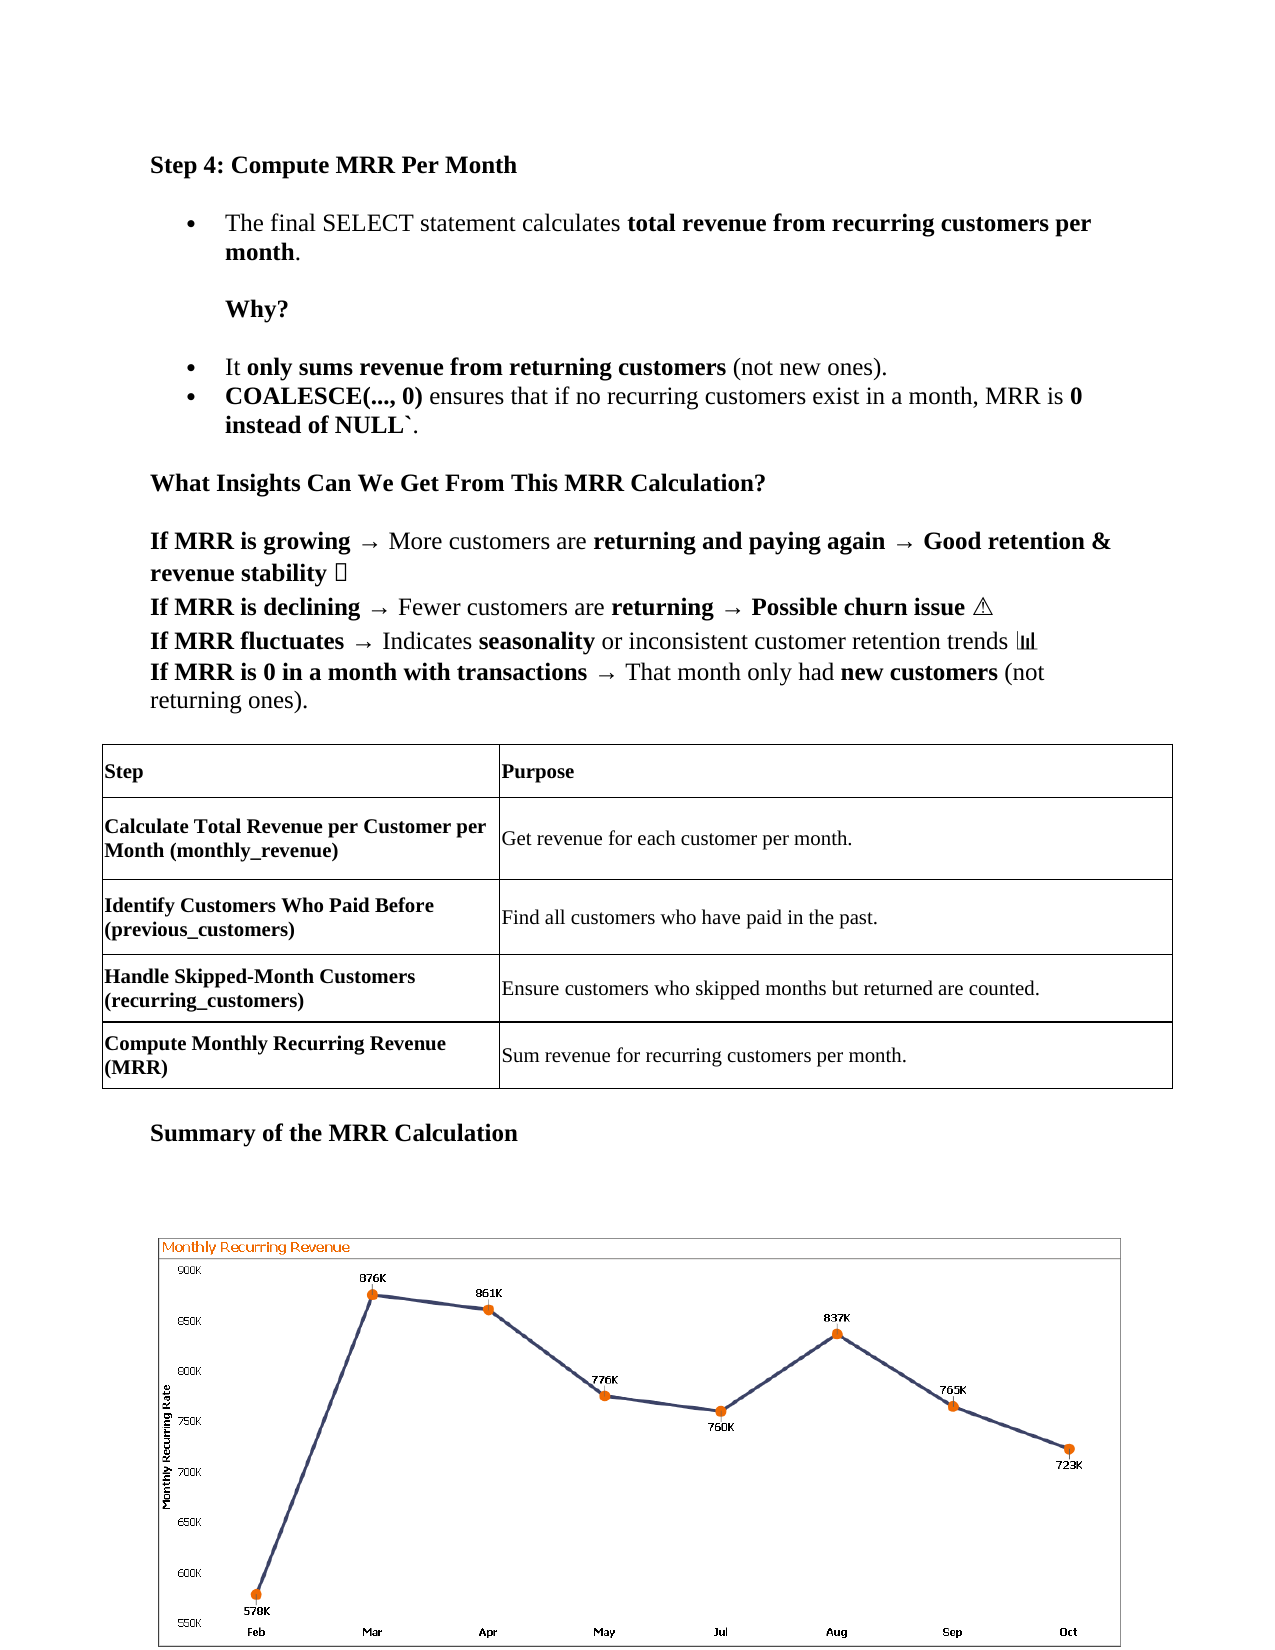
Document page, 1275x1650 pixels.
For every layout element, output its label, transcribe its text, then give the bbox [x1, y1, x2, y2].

text Why? [225, 294, 1125, 323]
table_cell Handle Skipped-Month Customers (recurring_customers) [103, 955, 499, 1021]
list It only sums revenue from returning customers (not new ones). [187, 352, 1125, 381]
list COALESCE(..., 0) ensures that if no recurring customers exist in a month, MRR is 0 instead of NULL`. [187, 381, 1125, 439]
table_cell Find all customers who have paid in the past. [500, 880, 1172, 954]
table_header Purpose [500, 745, 1172, 797]
table_cell Identify Customers Who Paid Before (previous_customers) [103, 880, 499, 954]
table_cell Ensure customers who skipped months but returned are counted. [500, 955, 1172, 1021]
list The final SELECT statement calculates total revenue from recurring customers per month. [187, 208, 1125, 265]
text Summary of the MRR Calculation [150, 1118, 1125, 1147]
text Step 4️: Compute MRR Per Month [150, 150, 1125, 179]
text If MRR is growing → More customers are returning and paying again → Good retention & revenue stability ✅ If MRR is declining → Fewer customers are returning → Possible churn issue ⚠️ If MRR fluctuates → Indicates seasonality or inconsistent customer retention trends 📊 If MRR is 0 in a month with transactions → That month only had new customers (not returning ones). [150, 526, 1125, 714]
table_cell Compute Monthly Recurring Revenue (MRR) [103, 1023, 499, 1088]
text What Insights Can We Get From This MRR Calculation? [150, 468, 1125, 497]
table_cell Calculate Total Revenue per Customer per Month (monthly_revenue) [103, 798, 499, 878]
table_cell Get revenue for each customer per month. [500, 798, 1172, 878]
table_cell Sum revenue for recurring customers per month. [500, 1023, 1172, 1088]
table_header Step [103, 745, 499, 797]
picture [150, 1233, 1122, 1646]
